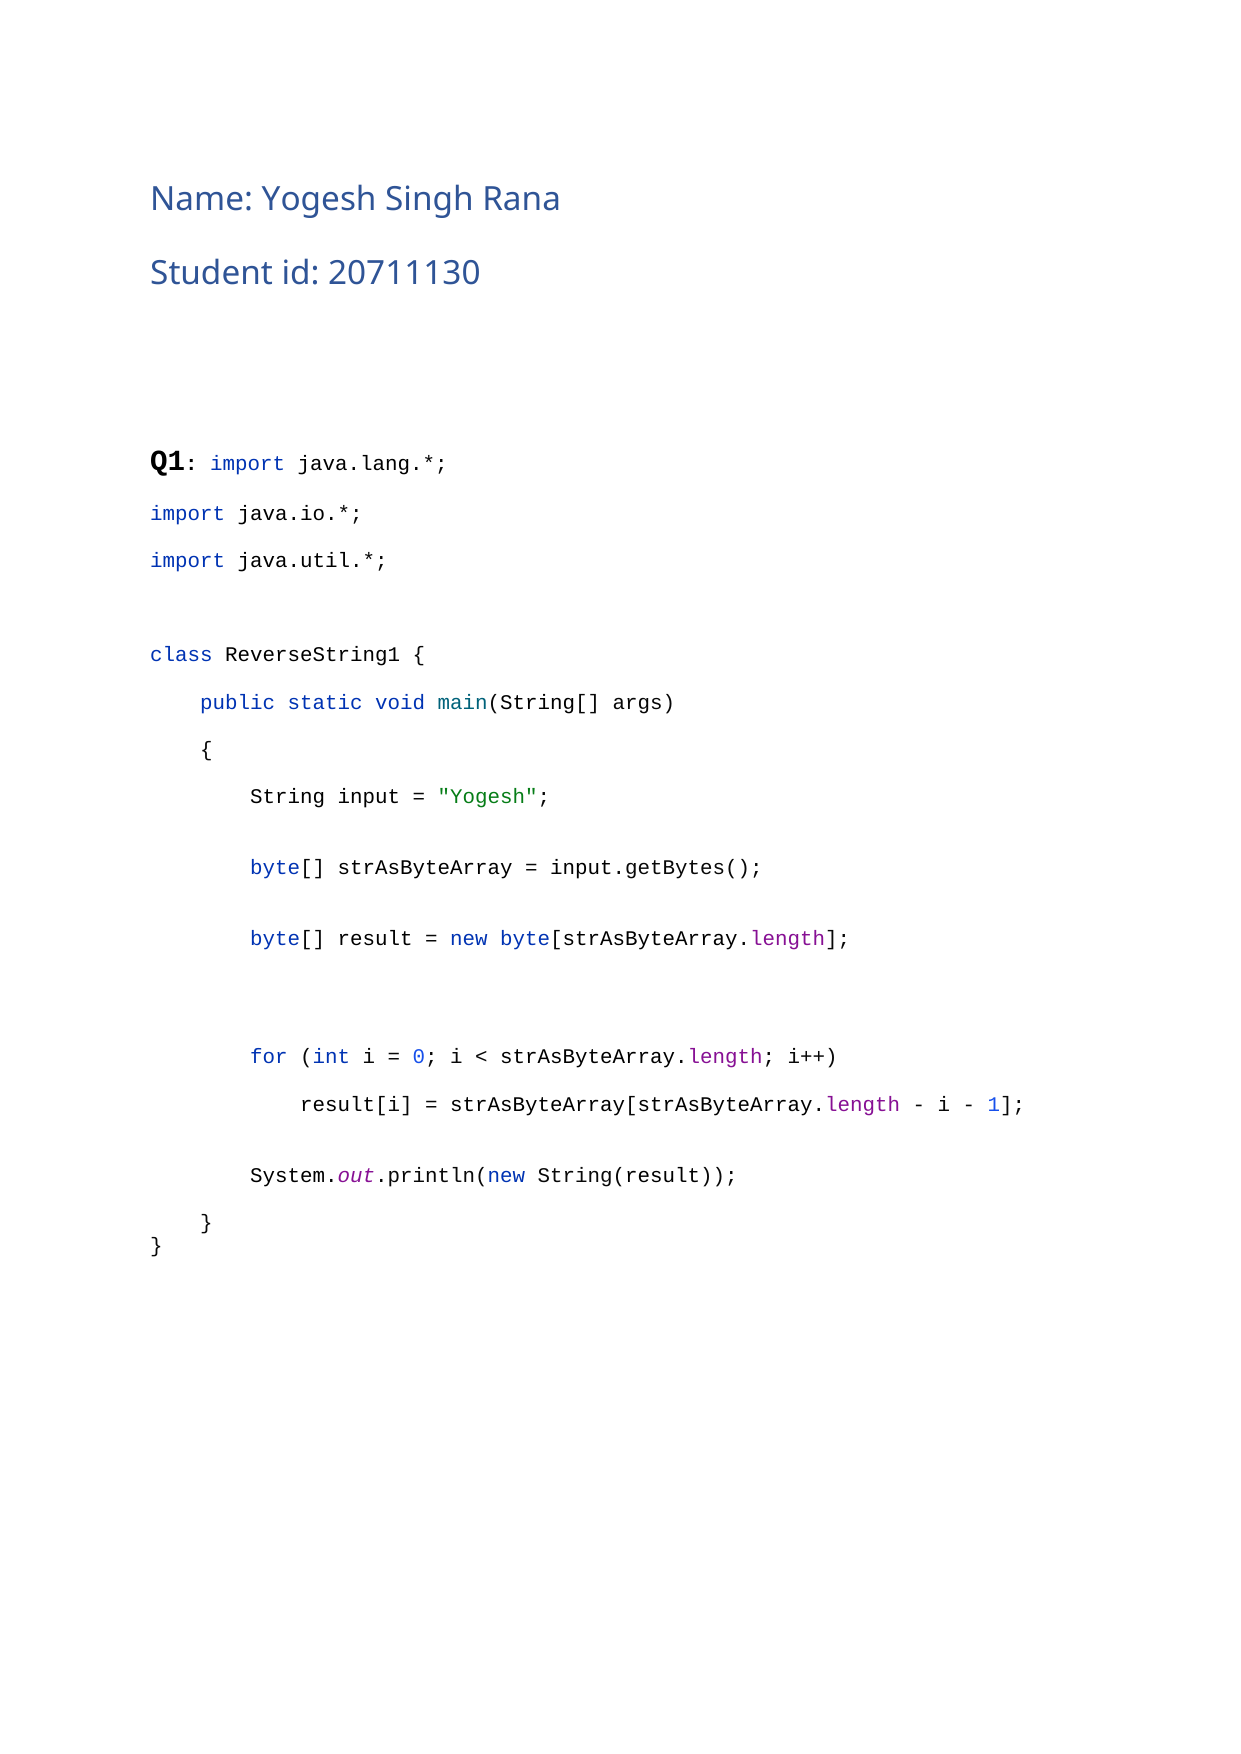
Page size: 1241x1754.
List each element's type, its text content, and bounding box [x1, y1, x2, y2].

subtitle Name: Yogesh Singh Rana [150, 175, 1090, 220]
text Q1: import java.lang.*; import java.io.*; import java.util.*; class ReverseString1 { public static void main(String[] args) { String input = "Yogesh"; byte[] strAsByteArray = input.getBytes(); byte[] result = new byte[strAsByteArray.length]; for (int i = 0; i < strAsByteArray.length; i++) result[i] = strAsByteArray[strAsByteArray.length - i - 1]; System.out.println(new String(result)); } } [150, 446, 1090, 1259]
subtitle Student id: 20711130 [150, 249, 1090, 294]
